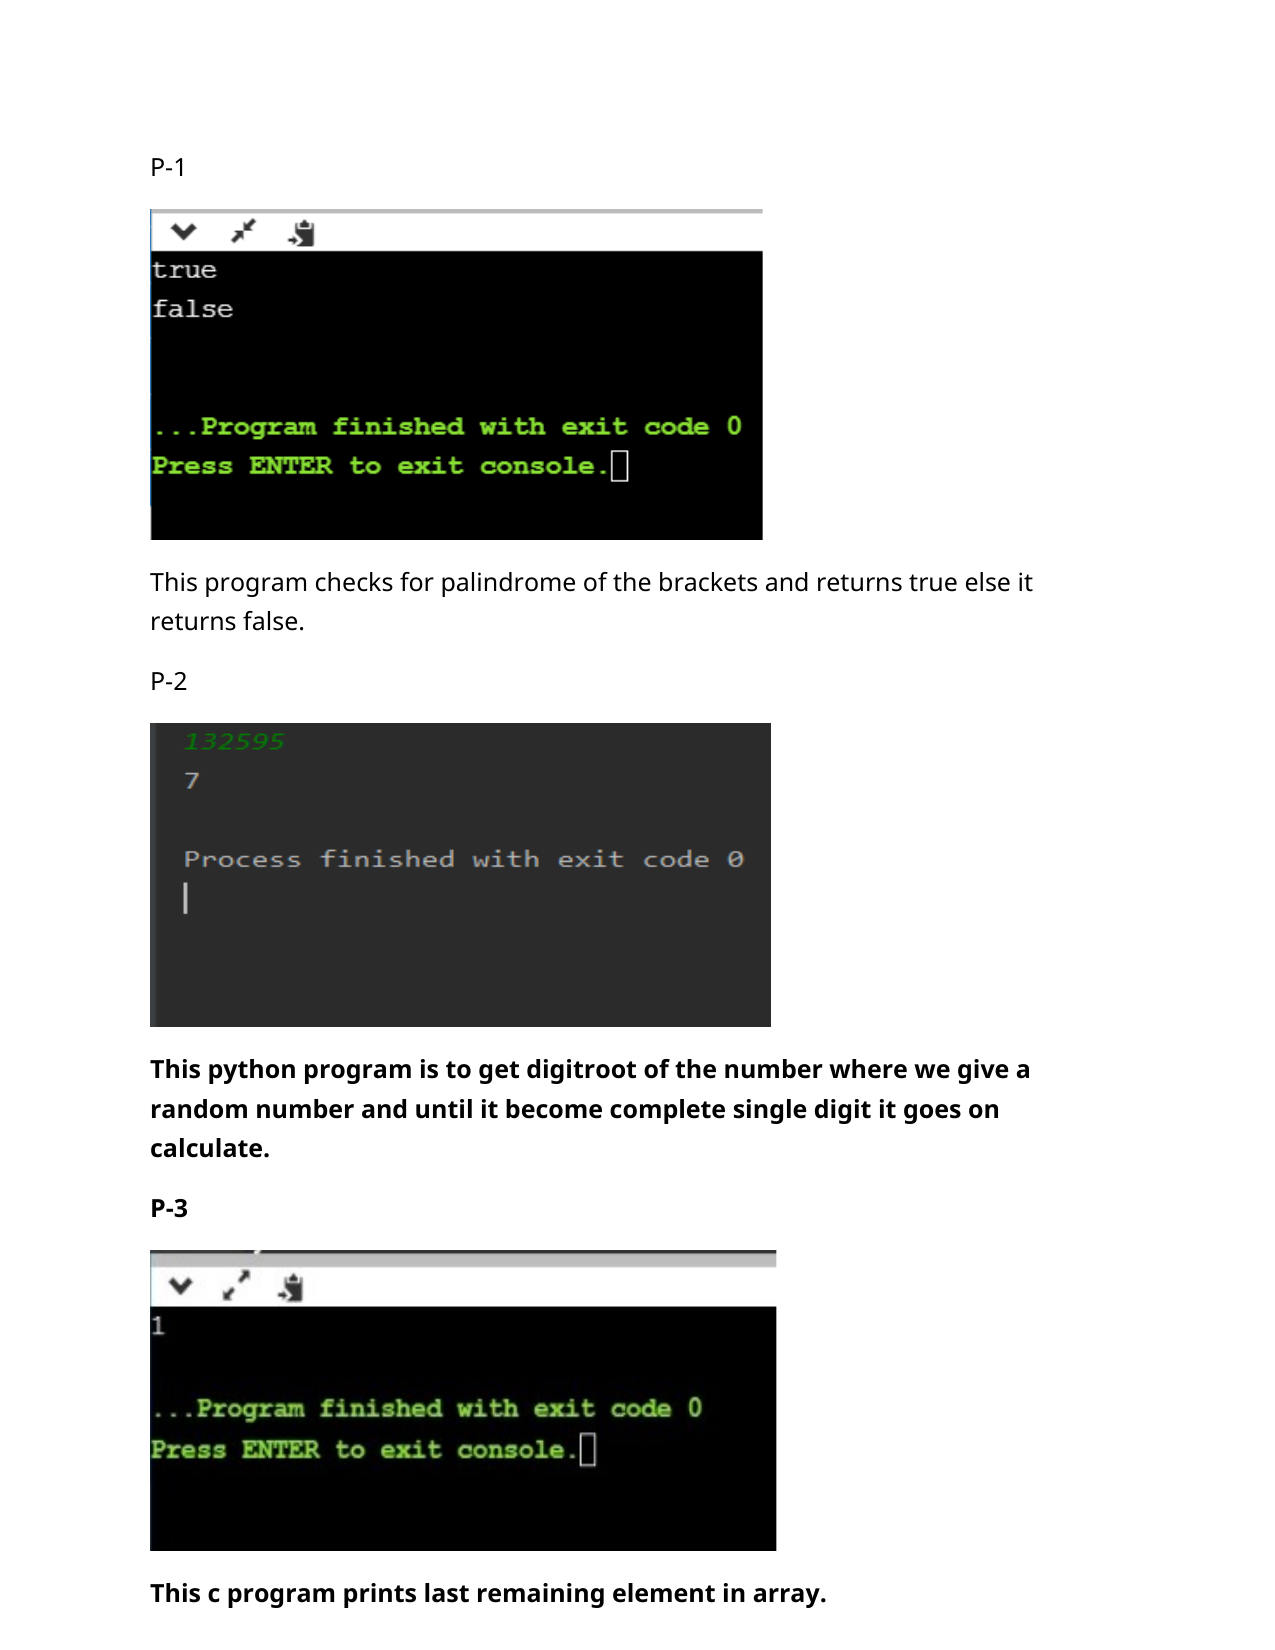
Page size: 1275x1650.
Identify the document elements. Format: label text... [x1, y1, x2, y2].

text P-3 [150, 1190, 1125, 1224]
text P-2 [150, 664, 1125, 698]
picture [150, 209, 763, 540]
picture [150, 723, 771, 1027]
text This python program is to get digitroot of the number where we give a random number and until it become complete single digit it goes on calculate. [150, 1052, 1125, 1164]
text This program checks for palindrome of the brackets and returns true else it returns false. [150, 565, 1125, 638]
text This c program prints last remaining element in array. [150, 1575, 1125, 1609]
picture [150, 1250, 777, 1551]
text P-1 [150, 149, 1125, 184]
